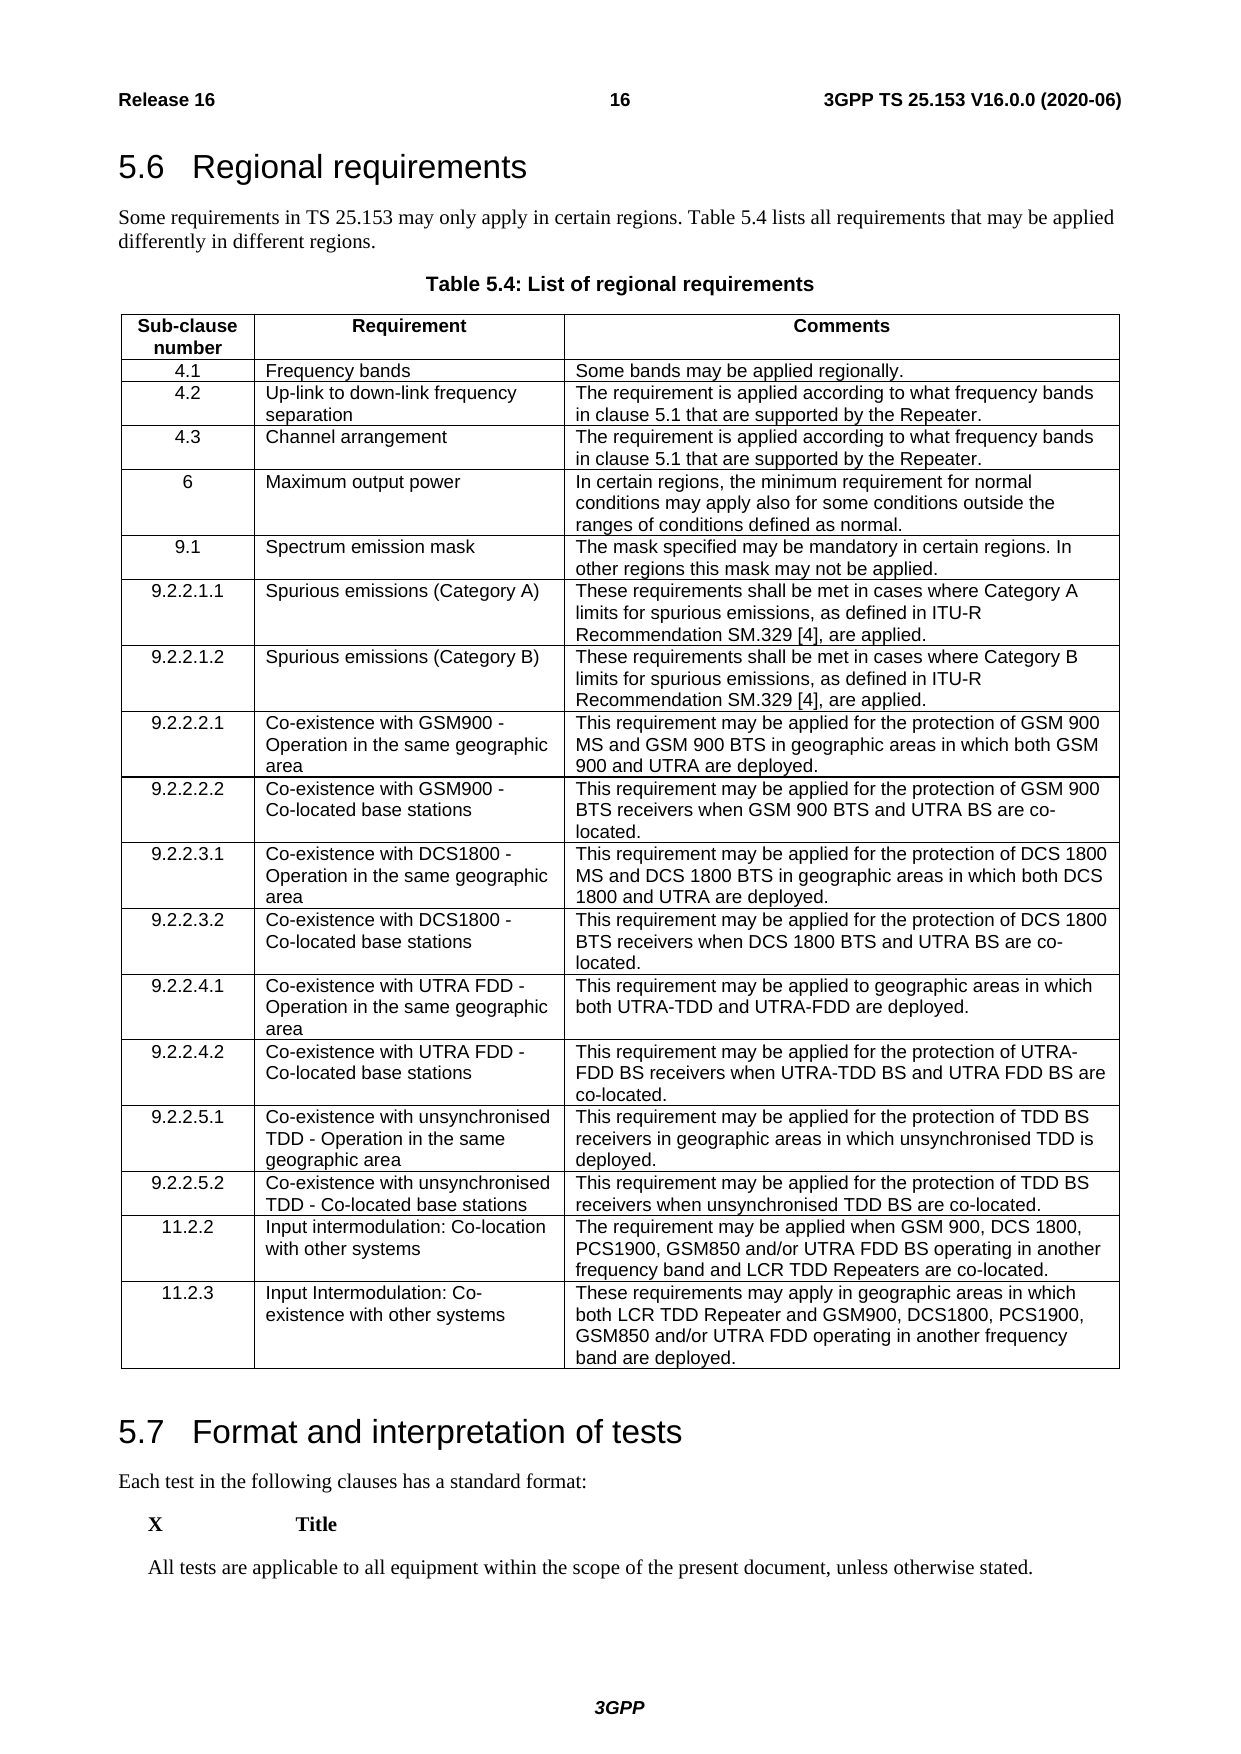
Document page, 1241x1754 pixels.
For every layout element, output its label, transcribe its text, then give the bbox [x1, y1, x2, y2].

text Some requirements in TS 25.153 may only apply in certain regions. Table 5.4 lists all requirements that may be applied differently in different regions. [118, 205, 1122, 253]
table_cell 9.2.2.1.1 [122, 580, 254, 645]
table_cell 9.2.2.4.1 [122, 975, 254, 1039]
text All tests are applicable to all equipment within the scope of the present document, unless otherwise stated. [148, 1555, 1122, 1579]
table_cell Channel arrangement [255, 426, 564, 469]
table_cell 9.2.2.5.1 [122, 1106, 254, 1171]
table_cell 9.2.2.4.2 [122, 1040, 254, 1105]
table_cell 6 [122, 470, 254, 535]
table_cell 4.1 [122, 360, 254, 381]
table_cell These requirements may apply in geographic areas in which both LCR TDD Repeater and GSM900, DCS1800, PCS1900, GSM850 and/or UTRA FDD operating in another frequency band are deployed. [565, 1282, 1119, 1368]
table_cell The requirement is applied according to what frequency bands in clause 5.1 that are supported by the Repeater. [565, 382, 1119, 425]
table_cell In certain regions, the minimum requirement for normal conditions may apply also for some conditions outside the ranges of conditions defined as normal. [565, 470, 1119, 535]
subtitle 5.7 Format and interpretation of tests [118, 1412, 1122, 1450]
table_cell Input intermodulation: Co-location with other systems [255, 1216, 564, 1281]
table_header Sub-clause number [122, 315, 254, 358]
table_cell Co-existence with DCS1800 - Co-located base stations [255, 909, 564, 974]
table_cell 9.1 [122, 536, 254, 579]
table_cell 4.2 [122, 382, 254, 425]
table_cell Input Intermodulation: Co-existence with other systems [255, 1282, 564, 1368]
table_cell 9.2.2.2.2 [122, 778, 254, 842]
table_cell This requirement may be applied to geographic areas in which both UTRA-TDD and UTRA-FDD are deployed. [565, 975, 1119, 1039]
table_cell 9.2.2.3.2 [122, 909, 254, 974]
table_cell This requirement may be applied for the protection of TDD BS receivers when unsynchronised TDD BS are co-located. [565, 1172, 1119, 1215]
table_cell Co-existence with GSM900 - Co-located base stations [255, 778, 564, 842]
table_cell The mask specified may be mandatory in certain regions. In other regions this mask may not be applied. [565, 536, 1119, 579]
subtitle 5.6 Regional requirements [118, 147, 1122, 186]
table_cell This requirement may be applied for the protection of GSM 900 MS and GSM 900 BTS in geographic areas in which both GSM 900 and UTRA are deployed. [565, 712, 1119, 776]
table_cell 11.2.3 [122, 1282, 254, 1368]
table_cell Co-existence with GSM900 -Operation in the same geographic area [255, 712, 564, 776]
table_cell The requirement is applied according to what frequency bands in clause 5.1 that are supported by the Repeater. [565, 426, 1119, 469]
text Each test in the following clauses has a standard format: [118, 1469, 1122, 1493]
table_cell Spurious emissions (Category B) [255, 646, 564, 711]
table_cell Co-existence with DCS1800 -Operation in the same geographic area [255, 843, 564, 908]
table_cell Co-existence with UTRA FDD - Operation in the same geographic area [255, 975, 564, 1039]
table_cell The requirement may be applied when GSM 900, DCS 1800, PCS1900, GSM850 and/or UTRA FDD BS operating in another frequency band and LCR TDD Repeaters are co-located. [565, 1216, 1119, 1281]
table_cell 9.2.2.3.1 [122, 843, 254, 908]
table_cell This requirement may be applied for the protection of TDD BS receivers in geographic areas in which unsynchronised TDD is deployed. [565, 1106, 1119, 1171]
table_cell 4.3 [122, 426, 254, 469]
table_cell Maximum output power [255, 470, 564, 535]
table_cell Co-existence with unsynchronised TDD - Operation in the same geographic area [255, 1106, 564, 1171]
table_cell This requirement may be applied for the protection of DCS 1800 MS and DCS 1800 BTS in geographic areas in which both DCS 1800 and UTRA are deployed. [565, 843, 1119, 908]
table_cell Spurious emissions (Category A) [255, 580, 564, 645]
table_cell Co-existence with UTRA FDD - Co-located base stations [255, 1040, 564, 1105]
table_cell Some bands may be applied regionally. [565, 360, 1119, 381]
table_header Requirement [255, 315, 564, 358]
text X Title [148, 1512, 1122, 1536]
table_cell These requirements shall be met in cases where Category B limits for spurious emissions, as defined in ITU-R Recommendation SM.329 [4], are applied. [565, 646, 1119, 711]
table_cell 9.2.2.5.2 [122, 1172, 254, 1215]
table_cell Spectrum emission mask [255, 536, 564, 579]
list Table 5.4: List of regional requirements [118, 272, 1122, 296]
table_cell This requirement may be applied for the protection of UTRA-FDD BS receivers when UTRA-TDD BS and UTRA FDD BS are co-located. [565, 1040, 1119, 1105]
table_cell Co-existence with unsynchronised TDD - Co-located base stations [255, 1172, 564, 1215]
table_cell Frequency bands [255, 360, 564, 381]
table_cell This requirement may be applied for the protection of GSM 900 BTS receivers when GSM 900 BTS and UTRA BS are co-located. [565, 778, 1119, 842]
table_cell 9.2.2.1.2 [122, 646, 254, 711]
table_cell Up-link to down-link frequency separation [255, 382, 564, 425]
table_header Comments [565, 315, 1119, 358]
table_cell 11.2.2 [122, 1216, 254, 1281]
table_cell These requirements shall be met in cases where Category A limits for spurious emissions, as defined in ITU-R Recommendation SM.329 [4], are applied. [565, 580, 1119, 645]
table_cell This requirement may be applied for the protection of DCS 1800 BTS receivers when DCS 1800 BTS and UTRA BS are co-located. [565, 909, 1119, 974]
table_cell 9.2.2.2.1 [122, 712, 254, 776]
